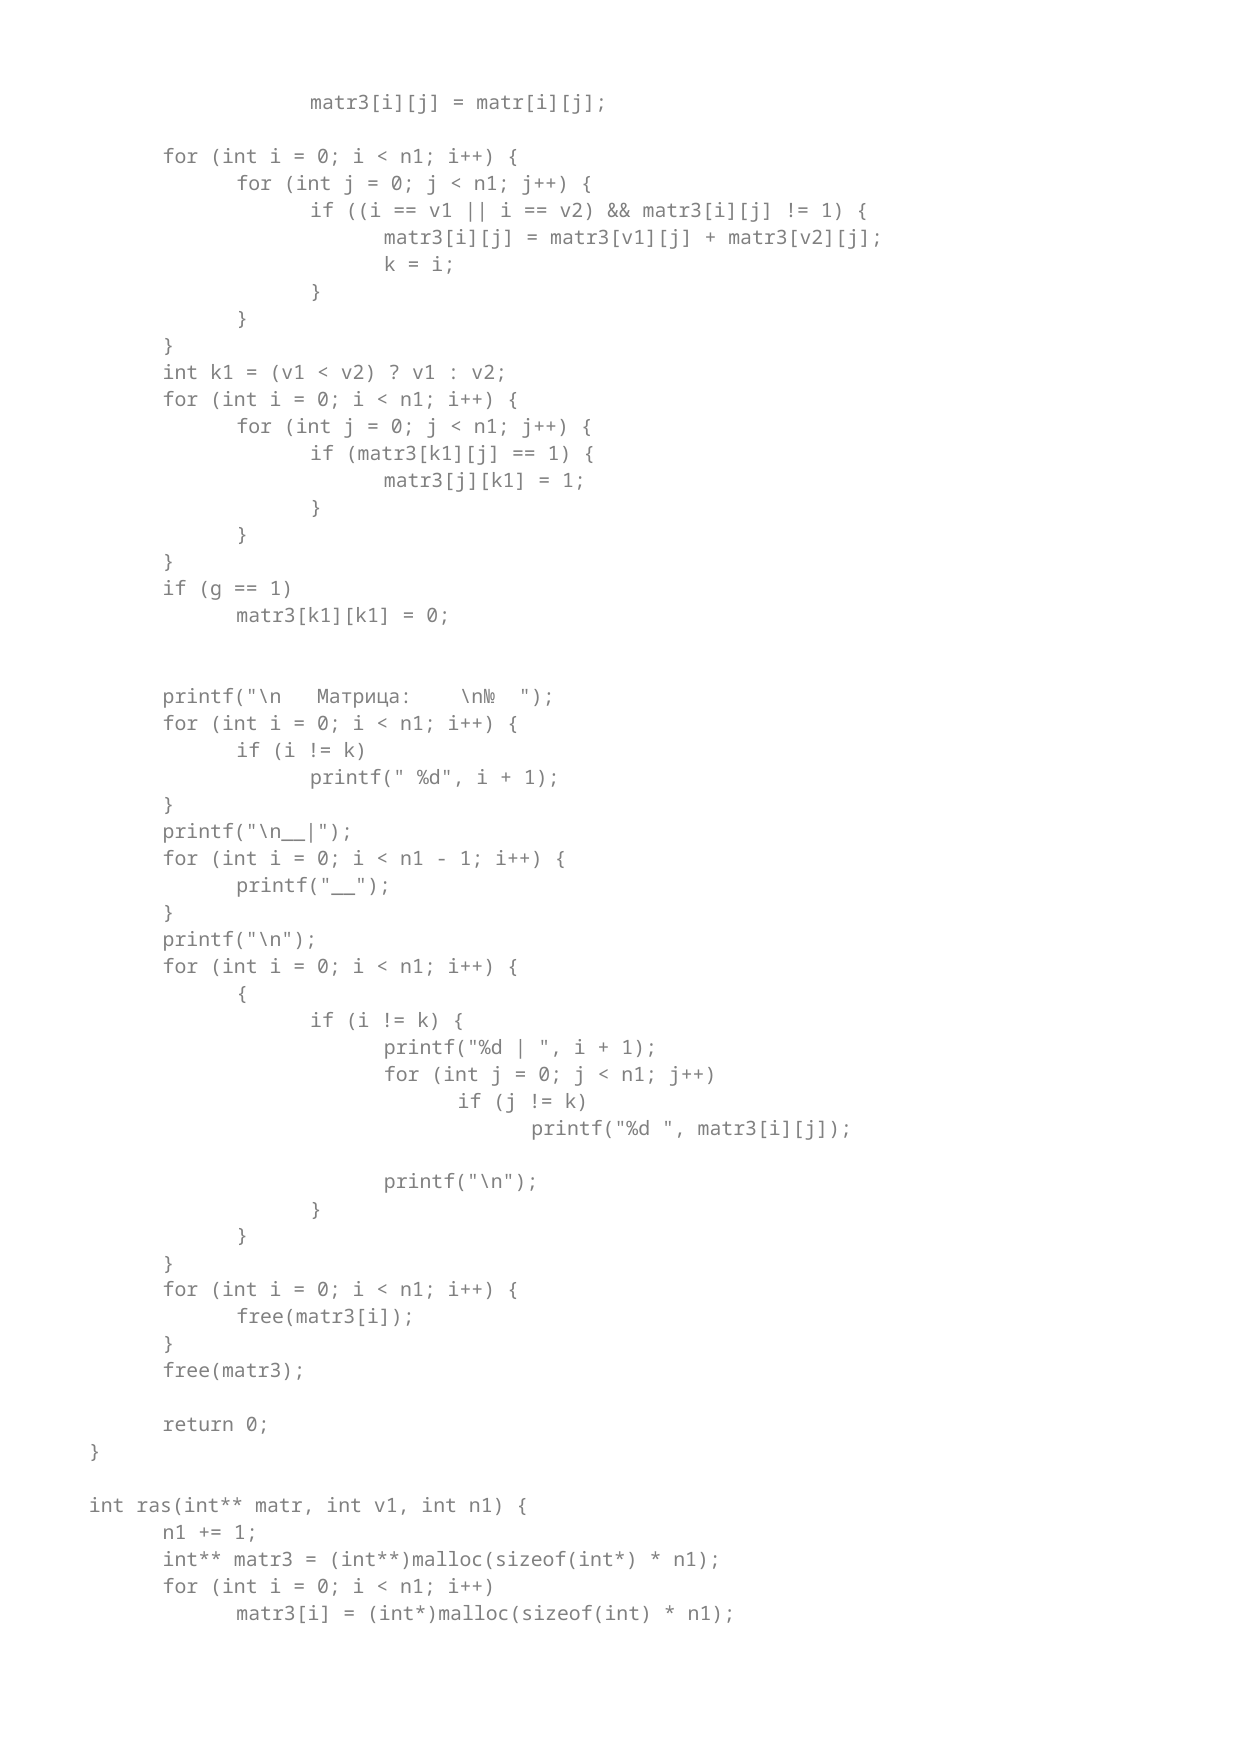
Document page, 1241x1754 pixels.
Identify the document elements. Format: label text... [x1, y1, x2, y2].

text k = i; [89, 251, 1152, 277]
text } [89, 520, 1152, 547]
text } [89, 493, 1152, 520]
text for (int i = 0; i < n1 - 1; i++) { [89, 844, 1152, 871]
text printf("\n"); [89, 1168, 1152, 1195]
text matr3[i][j] = matr3[v1][j] + matr3[v2][j]; [89, 223, 1152, 251]
text matr3[i] = (int*)malloc(sizeof(int) * n1); [89, 1599, 1152, 1626]
text n1 += 1; [89, 1518, 1152, 1546]
text { [89, 979, 1152, 1006]
text if (j != k) [89, 1087, 1152, 1114]
text for (int j = 0; j < n1; j++) { [89, 169, 1152, 197]
text } [89, 331, 1152, 358]
text matr3[k1][k1] = 0; [89, 601, 1152, 628]
text int** matr3 = (int**)malloc(sizeof(int*) * n1); [89, 1546, 1152, 1572]
text int k1 = (v1 < v2) ? v1 : v2; [89, 358, 1152, 385]
text } [89, 277, 1152, 304]
text int ras(int** matr, int v1, int n1) { [89, 1492, 1152, 1518]
text } [89, 1438, 1152, 1464]
text for (int j = 0; j < n1; j++) [89, 1060, 1152, 1087]
text } [89, 898, 1152, 925]
text } [89, 1330, 1152, 1357]
text for (int i = 0; i < n1; i++) { [89, 143, 1152, 169]
text printf(" %d", i + 1); [89, 763, 1152, 790]
text } [89, 1195, 1152, 1222]
text if (i != k) [89, 736, 1152, 763]
text for (int i = 0; i < n1; i++) { [89, 952, 1152, 979]
text if (matr3[k1][j] == 1) { [89, 439, 1152, 466]
text } [89, 1249, 1152, 1276]
text printf("\n"); [89, 925, 1152, 952]
text for (int i = 0; i < n1; i++) { [89, 1276, 1152, 1303]
text if (i != k) { [89, 1006, 1152, 1033]
text for (int i = 0; i < n1; i++) [89, 1572, 1152, 1599]
text for (int j = 0; j < n1; j++) { [89, 412, 1152, 439]
text if ((i == v1 || i == v2) && matr3[i][j] != 1) { [89, 197, 1152, 223]
text } [89, 304, 1152, 331]
text matr3[i][j] = matr[i][j]; [89, 89, 1152, 116]
text printf("%d ", matr3[i][j]); [89, 1114, 1152, 1141]
text return 0; [89, 1411, 1152, 1438]
text } [89, 1222, 1152, 1249]
text if (g == 1) [89, 574, 1152, 601]
text printf("__"); [89, 871, 1152, 898]
text } [89, 790, 1152, 817]
text free(matr3[i]); [89, 1303, 1152, 1330]
text for (int i = 0; i < n1; i++) { [89, 709, 1152, 736]
text for (int i = 0; i < n1; i++) { [89, 385, 1152, 412]
text printf("%d | ", i + 1); [89, 1033, 1152, 1060]
text free(matr3); [89, 1357, 1152, 1384]
text printf("\n Матрица: \n№ "); [89, 682, 1152, 709]
text printf("\n__|"); [89, 817, 1152, 844]
text } [89, 547, 1152, 574]
text matr3[j][k1] = 1; [89, 466, 1152, 493]
